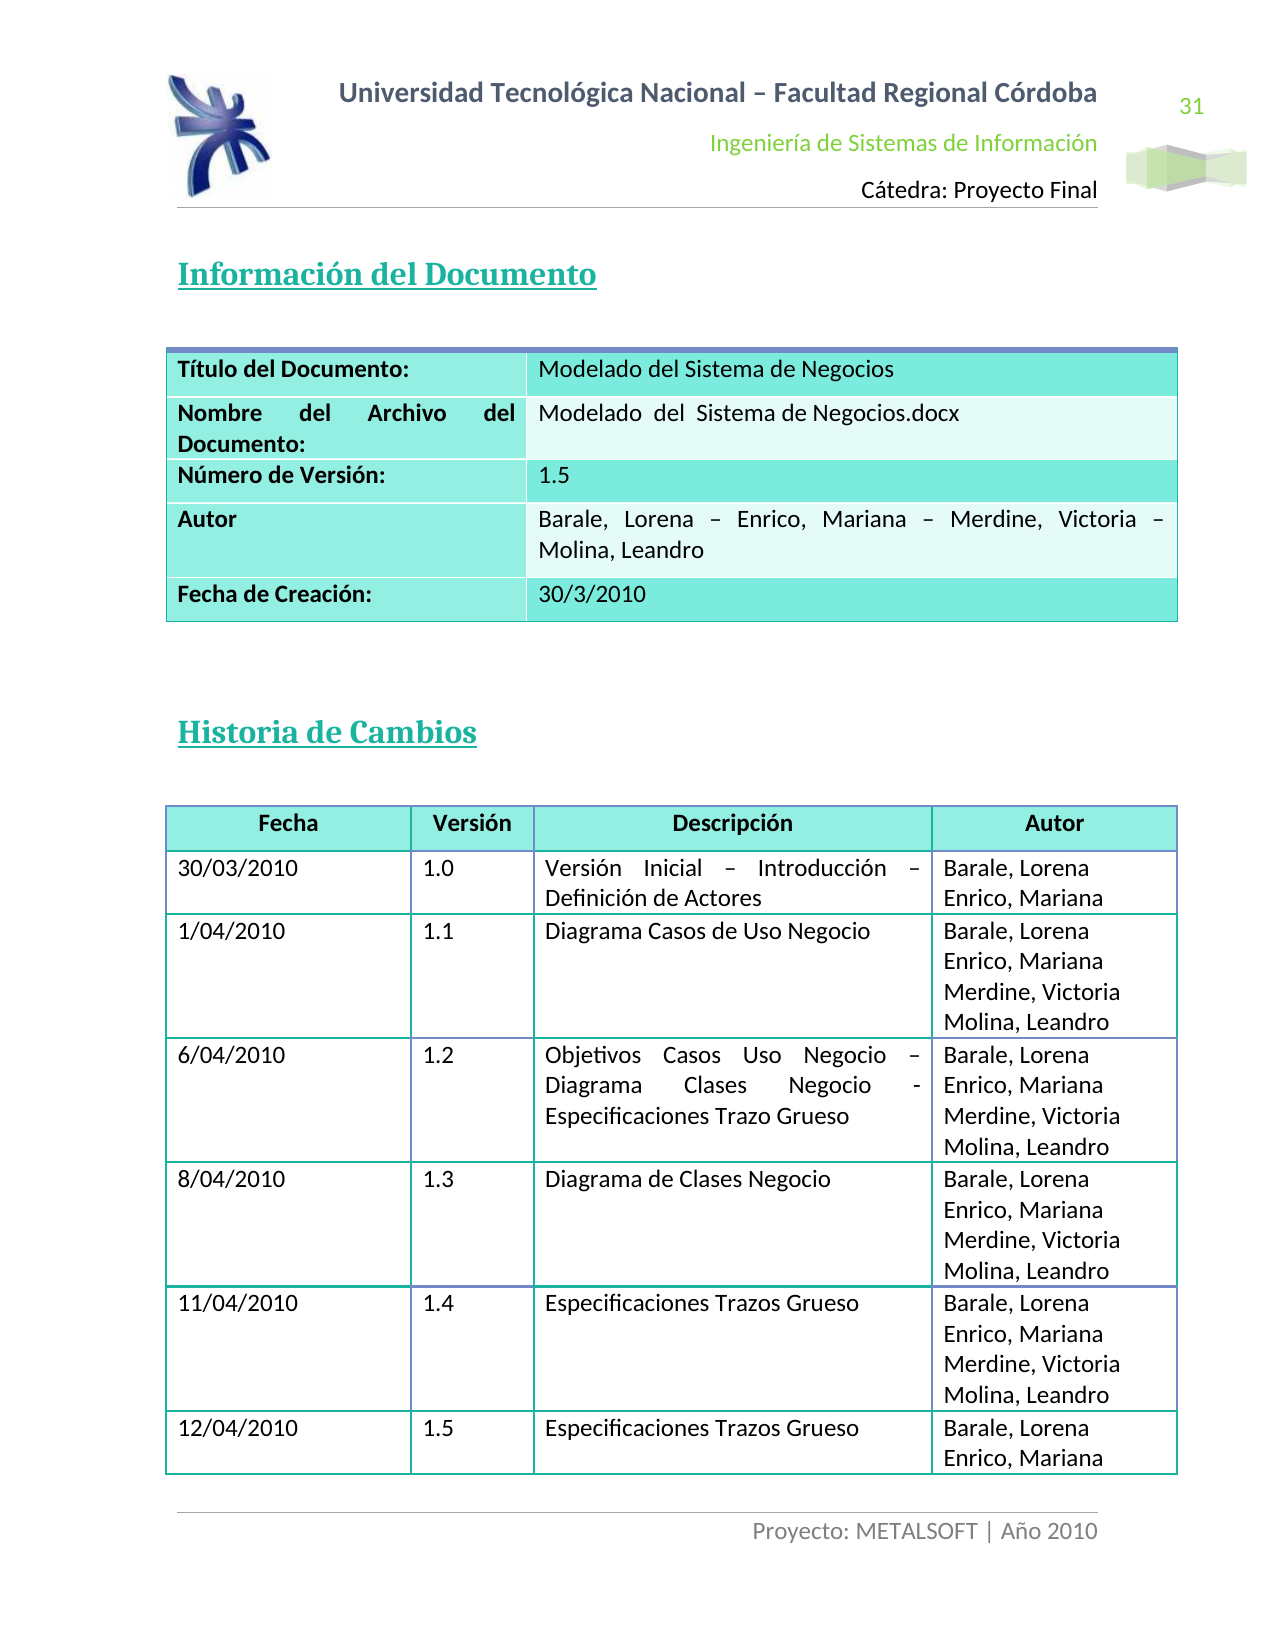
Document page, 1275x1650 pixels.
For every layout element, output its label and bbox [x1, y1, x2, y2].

picture [167, 74, 272, 199]
